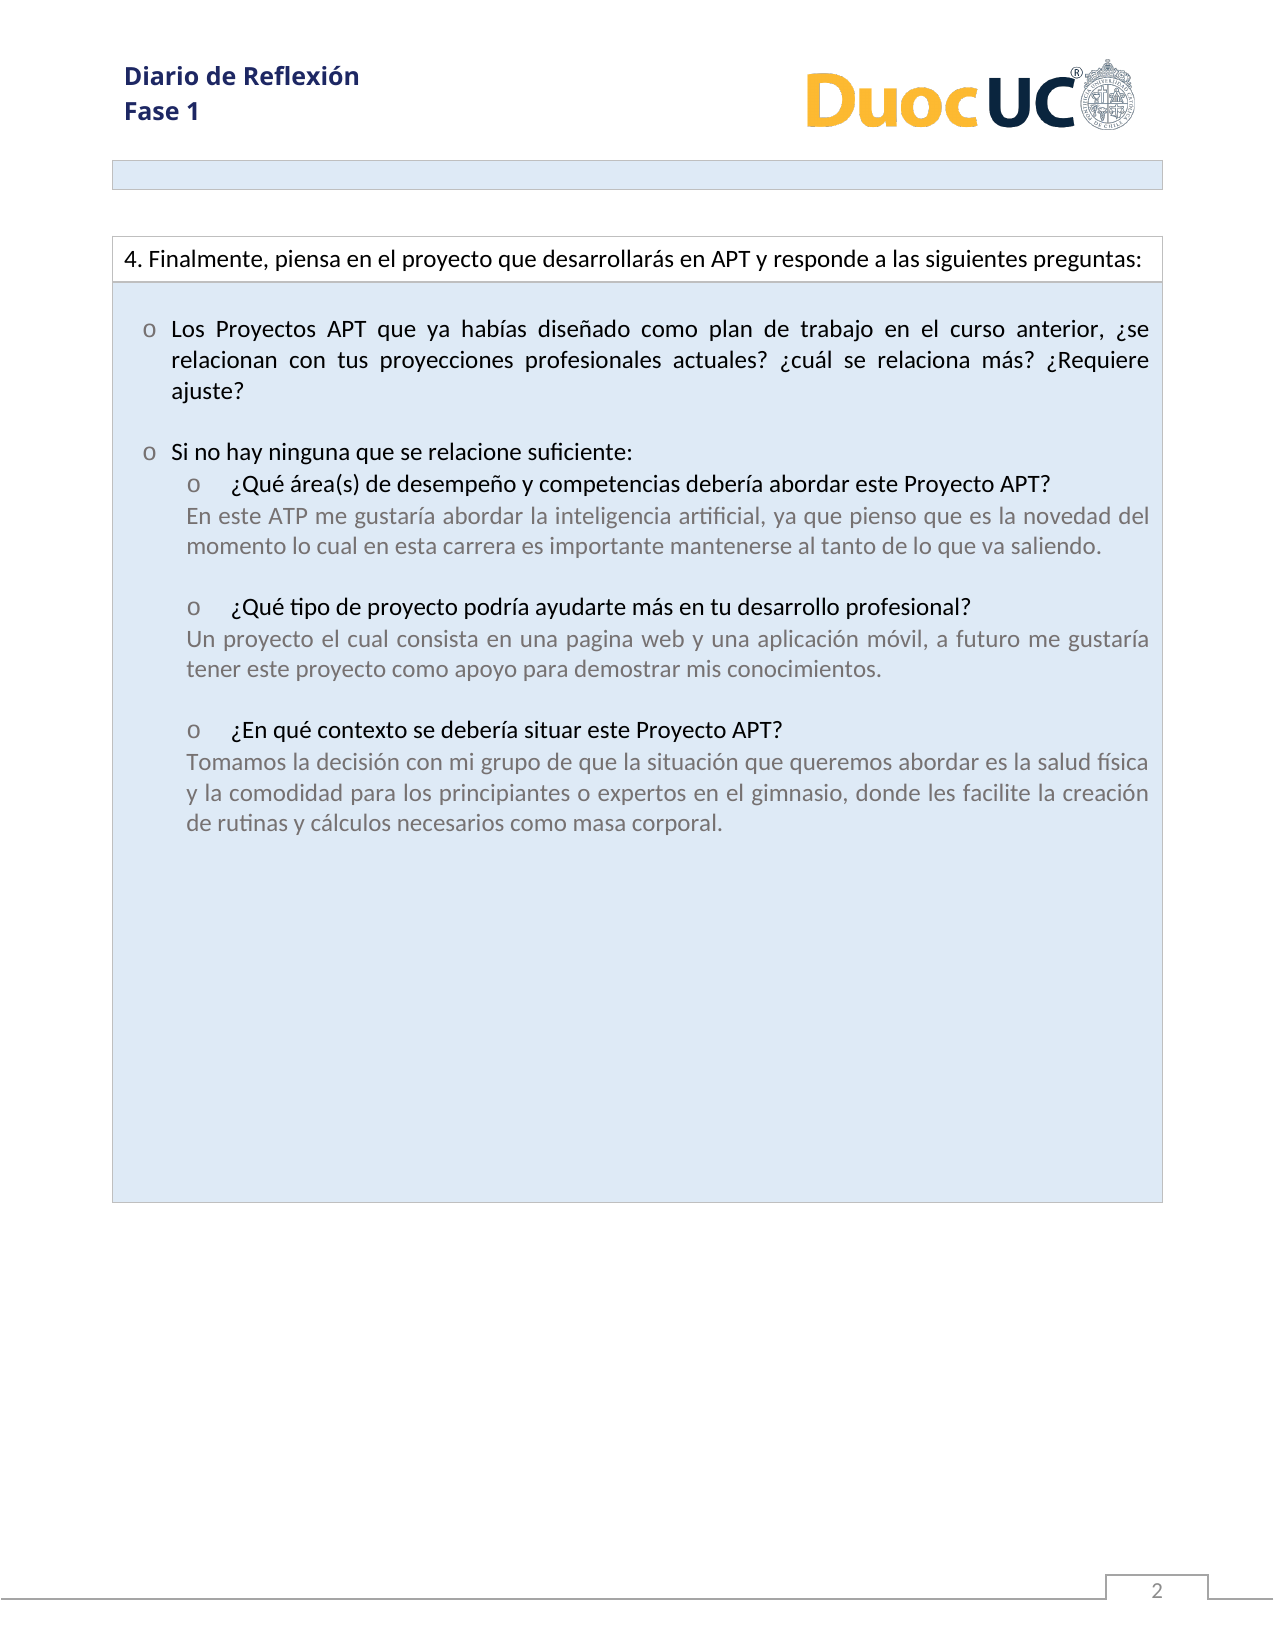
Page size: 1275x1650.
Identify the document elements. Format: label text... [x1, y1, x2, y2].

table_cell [113, 161, 1162, 189]
picture [807, 59, 1135, 130]
table_header 4. Finalmente, piensa en el proyecto que desarrollarás en APT y responde a las siguientes preguntas: [113, 237, 1162, 281]
table_cell Los Proyectos APT que ya habías diseñado como plan de trabajo en el curso anterior, ¿se relacionan con tus proyecciones profesionales actuales? ¿cuál se relaciona más? ¿Requiere ajuste? Si no hay ninguna que se relacione suficiente: ¿Qué área(s) de desempeño y competencias debería abordar este Proyecto APT? En este ATP me gustaría abordar la inteligencia artificial, ya que pienso que es la novedad del momento lo cual en esta carrera es importante mantenerse al tanto de lo que va saliendo. ¿Qué tipo de proyecto podría ayudarte más en tu desarrollo profesional? Un proyecto el cual consista en una pagina web y una aplicación móvil, a futuro me gustaría tener este proyecto como apoyo para demostrar mis conocimientos. ¿En qué contexto se debería situar este Proyecto APT? Tomamos la decisión con mi grupo de que la situación que queremos abordar es la salud física y la comodidad para los principiantes o expertos en el gimnasio, donde les facilite la creación de rutinas y cálculos necesarios como masa corporal. [113, 283, 1162, 1202]
